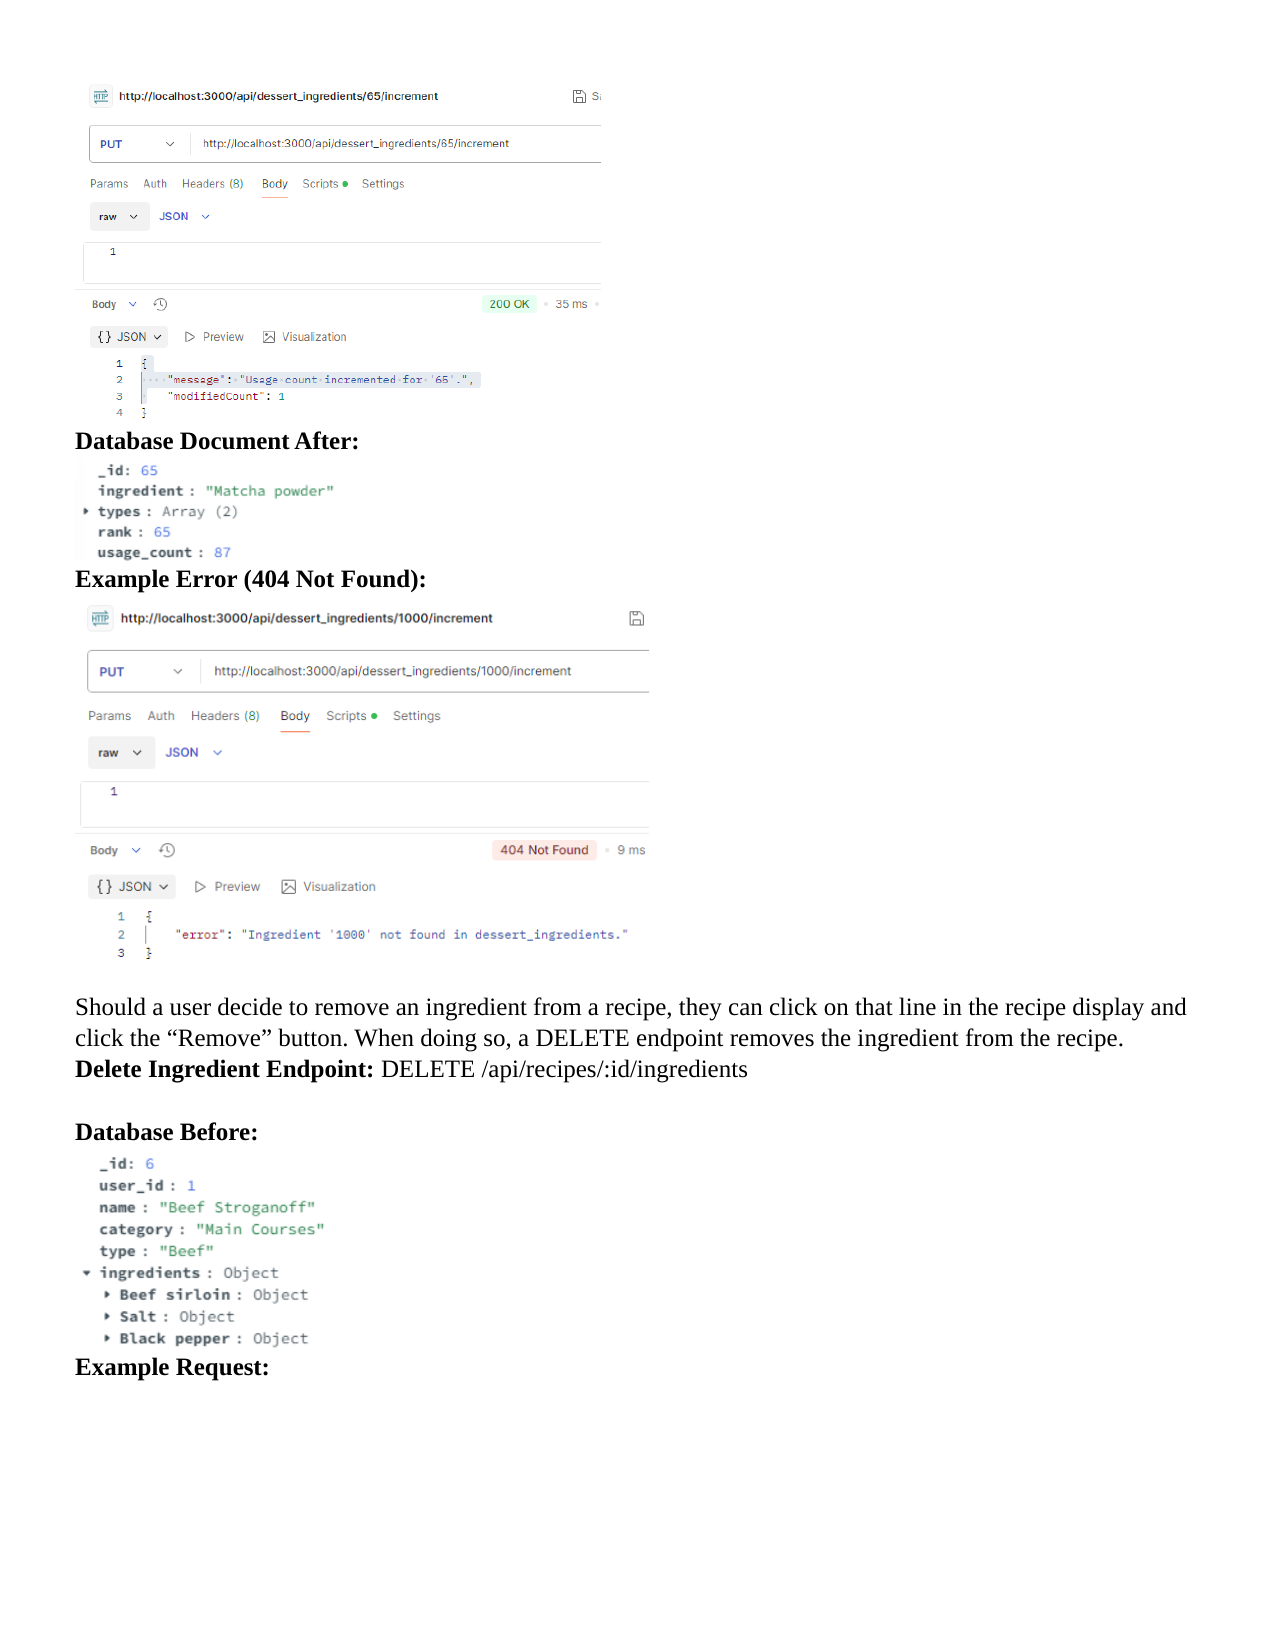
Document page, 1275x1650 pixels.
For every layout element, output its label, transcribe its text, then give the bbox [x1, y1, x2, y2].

picture [75, 595, 650, 959]
text Should a user decide to remove an ingredient from a recipe, they can click on that line in the recipe display and click the “Remove” button. When doing so, a DELETE endpoint removes the ingredient from the recipe. [75, 992, 1200, 1052]
picture [75, 75, 601, 424]
text Example Request: [75, 1352, 1200, 1380]
picture [75, 1147, 391, 1350]
text Database Document After: [75, 426, 1200, 455]
picture [75, 457, 350, 562]
text Delete Ingredient Endpoint: DELETE /api/recipes/:id/ingredients [75, 1054, 1200, 1083]
text Database Before: [75, 1117, 1200, 1349]
